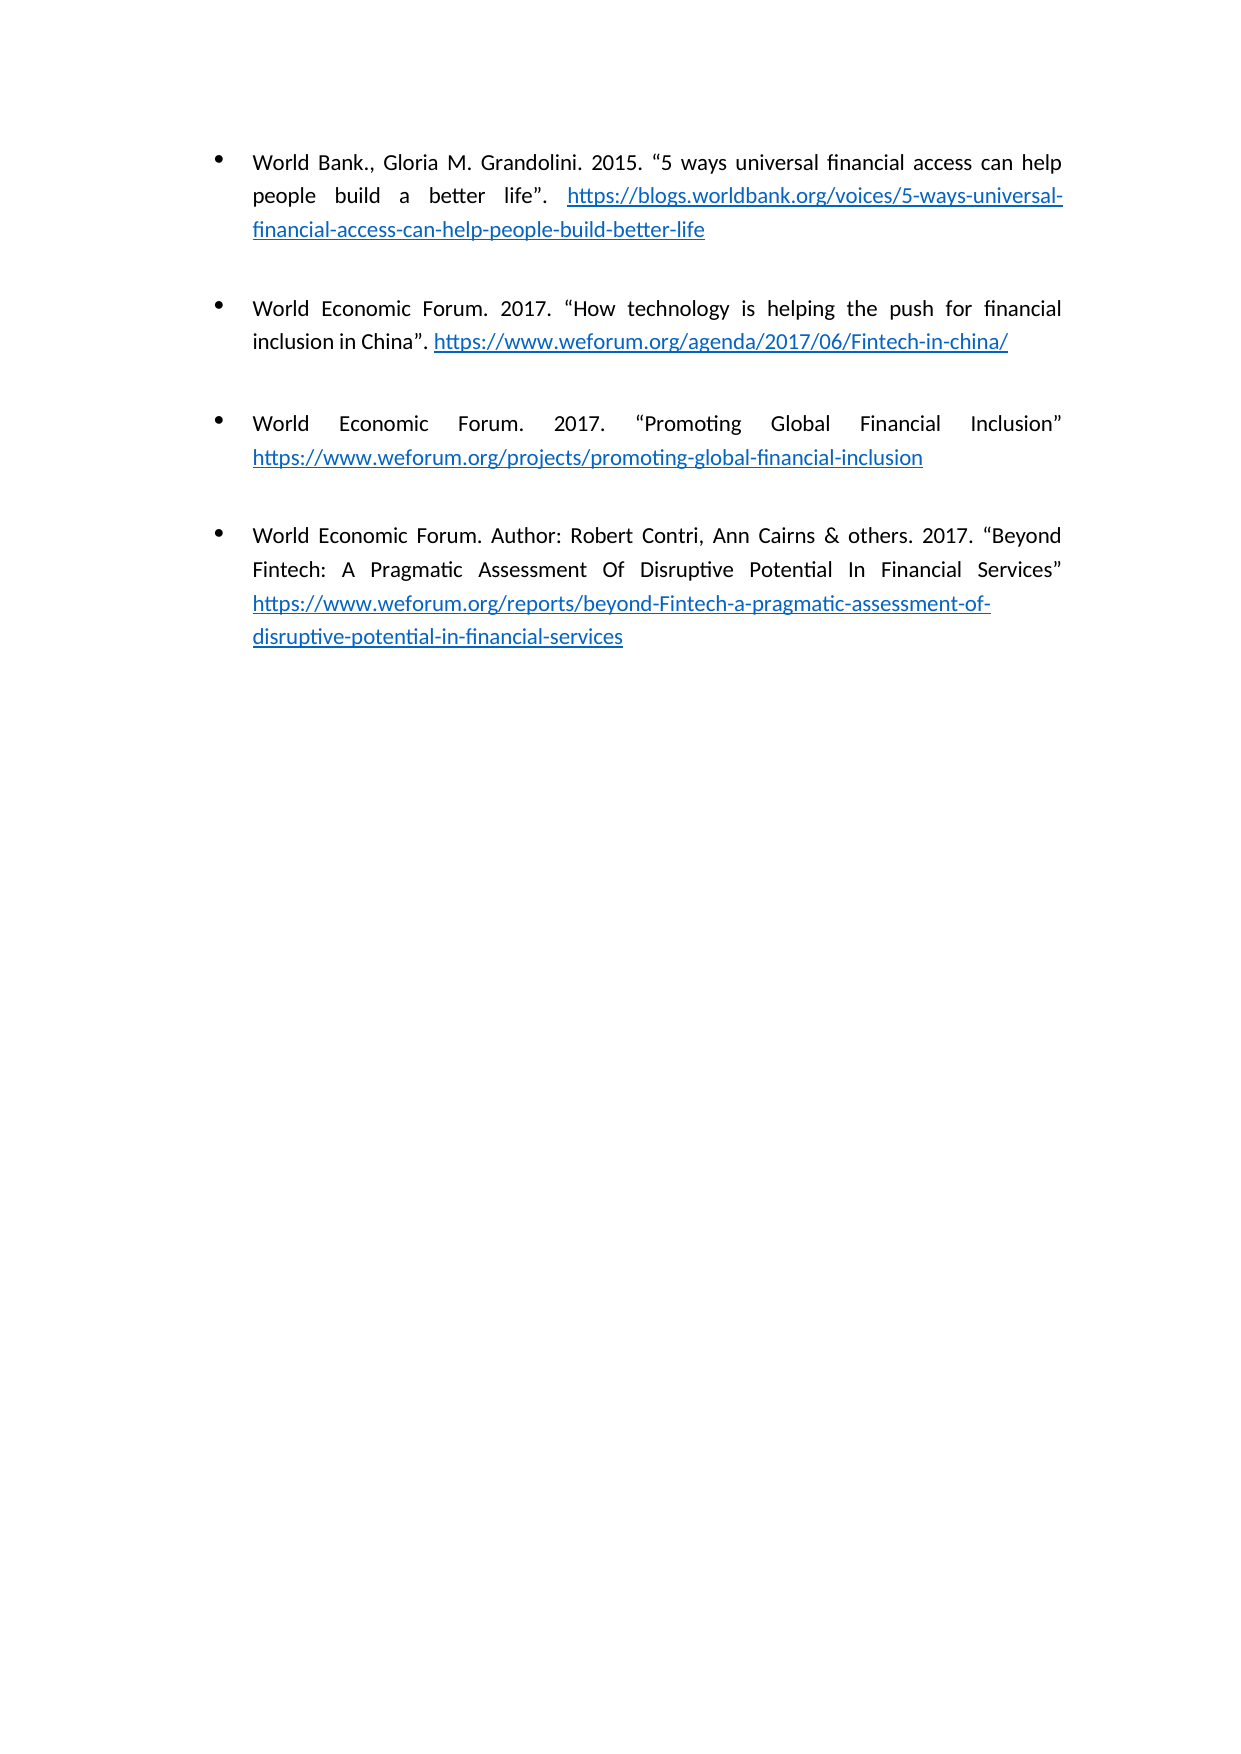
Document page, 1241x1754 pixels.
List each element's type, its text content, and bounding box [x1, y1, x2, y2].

list World Economic Forum. Author: Robert Contri, Ann Cairns & others. 2017. “Beyond Fintech: A Pragmatic Assessment Of Disruptive Potential In Financial Services” https://www.weforum.org/reports/beyond-Fintech-a-pragmatic-assessment-of-disruptive-potential-in-financial-services [215, 522, 1063, 650]
list World Economic Forum. 2017. “Promoting Global Financial Inclusion” https://www.weforum.org/projects/promoting-global-financial-inclusion [215, 409, 1063, 471]
list World Economic Forum. 2017. “How technology is helping the push for financial inclusion in China”. https://www.weforum.org/agenda/2017/06/Fintech-in-china/ [215, 294, 1063, 355]
list World Bank., Gloria M. Grandolini. 2015. “5 ways universal financial access can help people build a better life”. https://blogs.worldbank.org/voices/5-ways-universal-financial-access-can-help-people-build-better-life [215, 148, 1063, 243]
